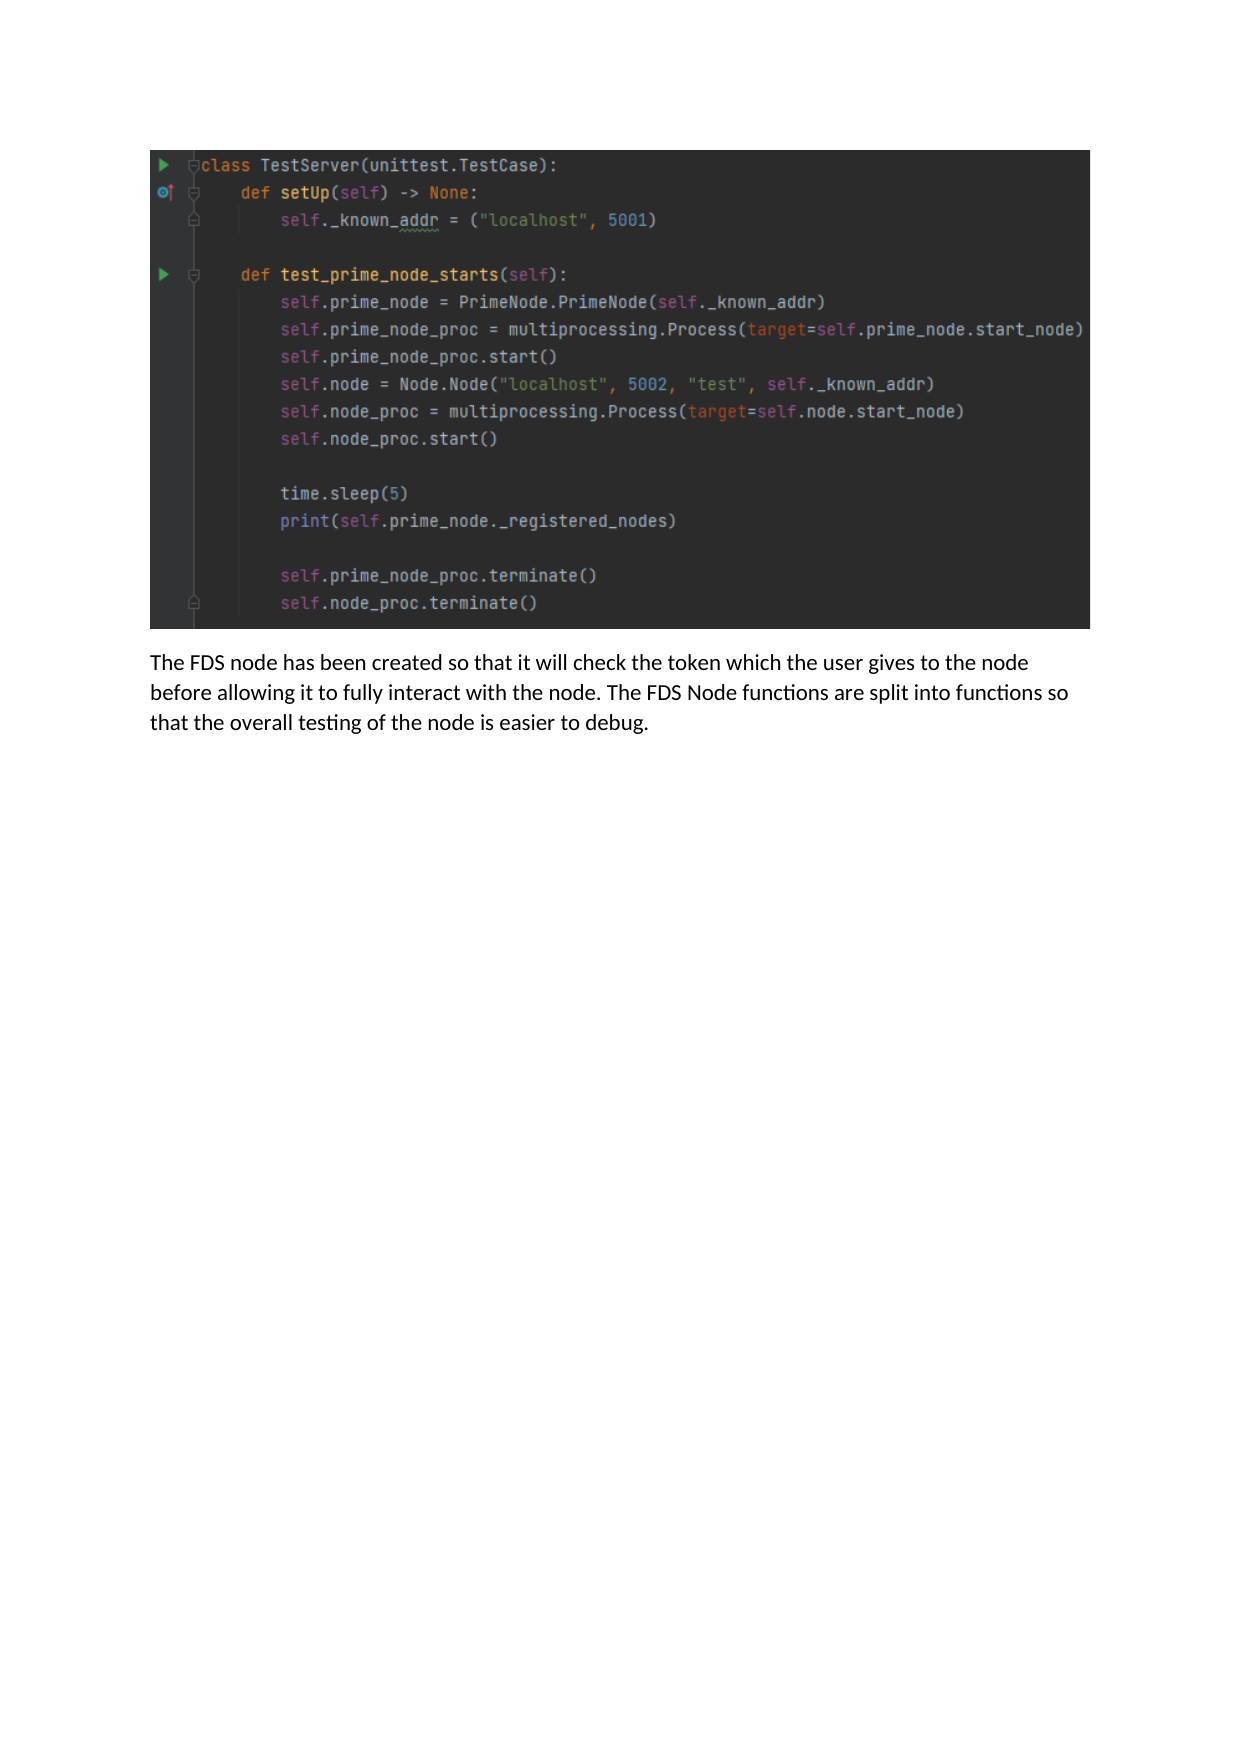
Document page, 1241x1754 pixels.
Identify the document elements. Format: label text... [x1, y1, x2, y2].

text The FDS node has been created so that it will check the token which the user gives to the node before allowing it to fully interact with the node. The FDS Node functions are split into functions so that the overall testing of the node is easier to debug. [150, 648, 1090, 736]
picture [150, 150, 1091, 629]
